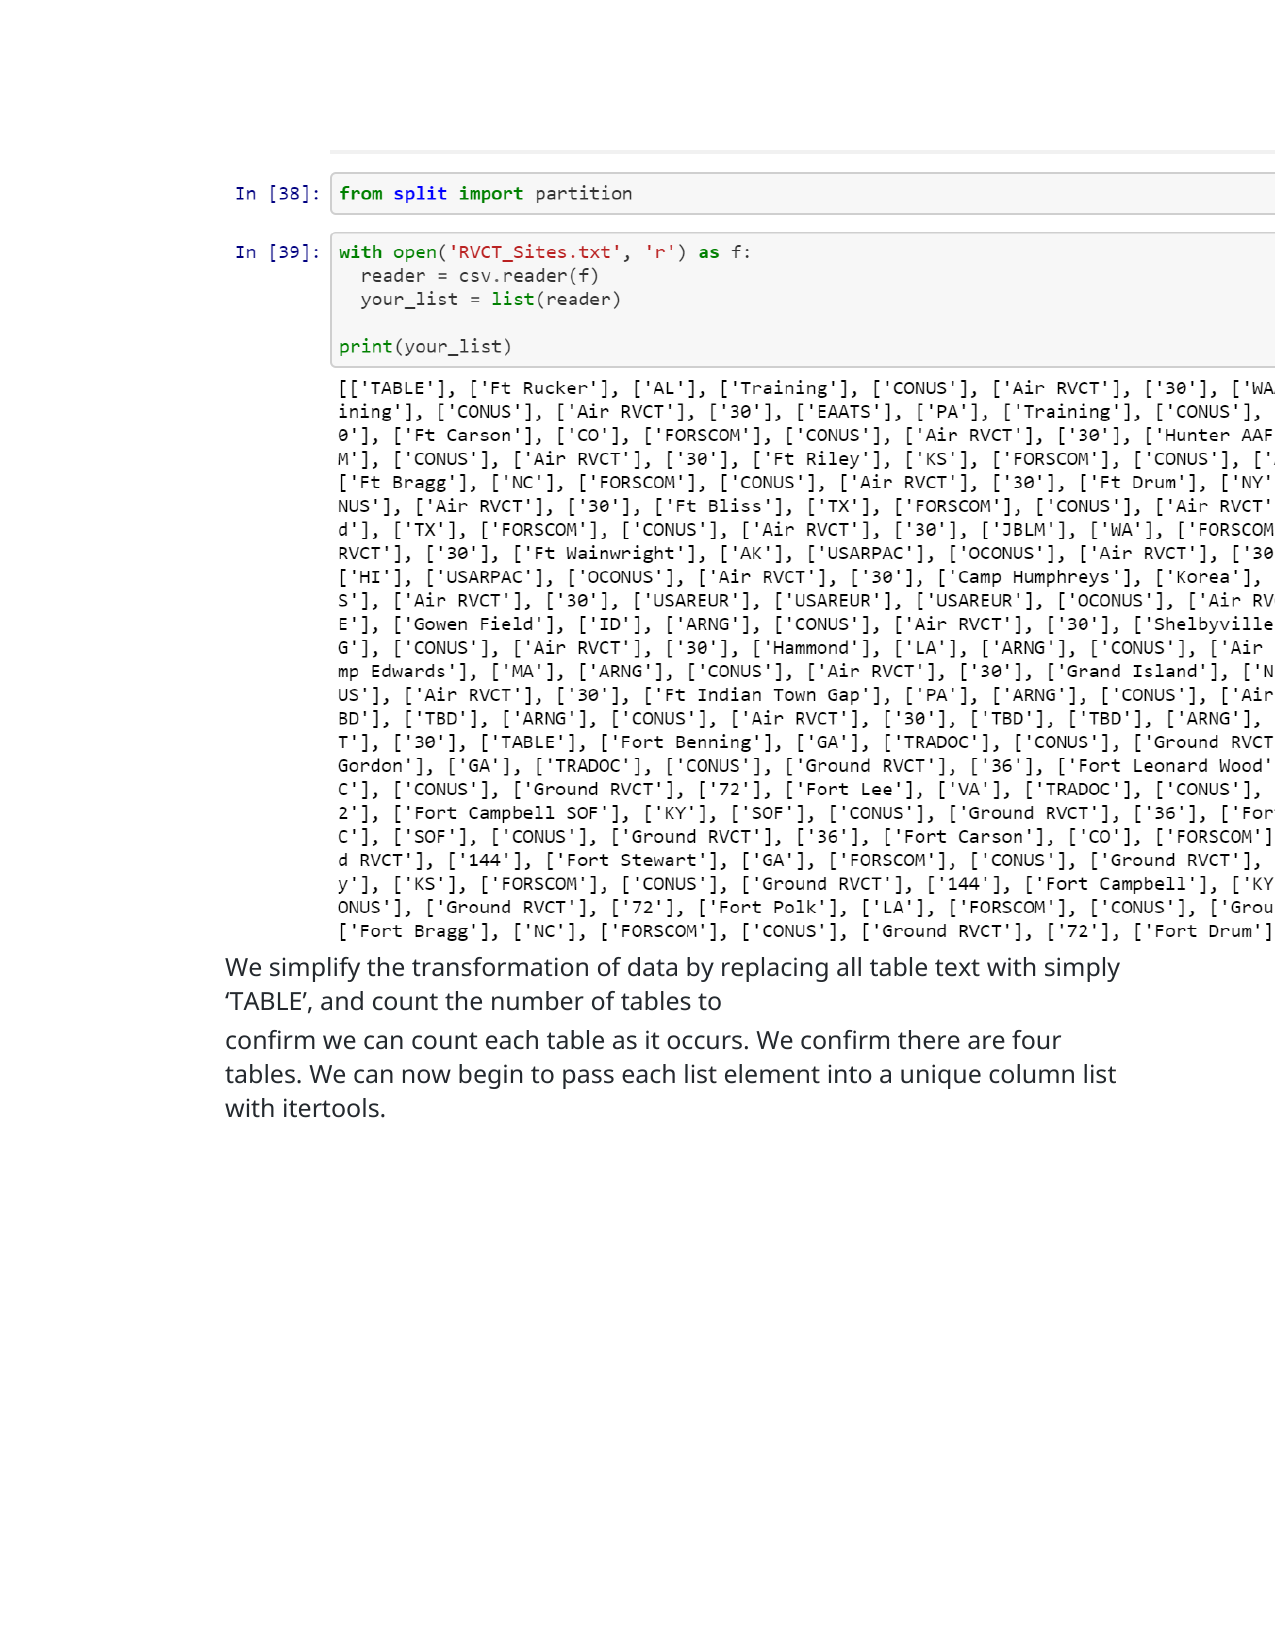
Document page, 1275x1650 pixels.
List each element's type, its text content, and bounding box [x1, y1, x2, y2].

text We simplify the transformation of data by replacing all table text with simply ‘TABLE’, and count the number of tables to [225, 949, 1125, 1018]
text confirm we can count each table as it occurs. We confirm there are four tables. We can now begin to pass each list element into a unique column list with itertools. [225, 1023, 1125, 1125]
picture [225, 150, 1275, 945]
